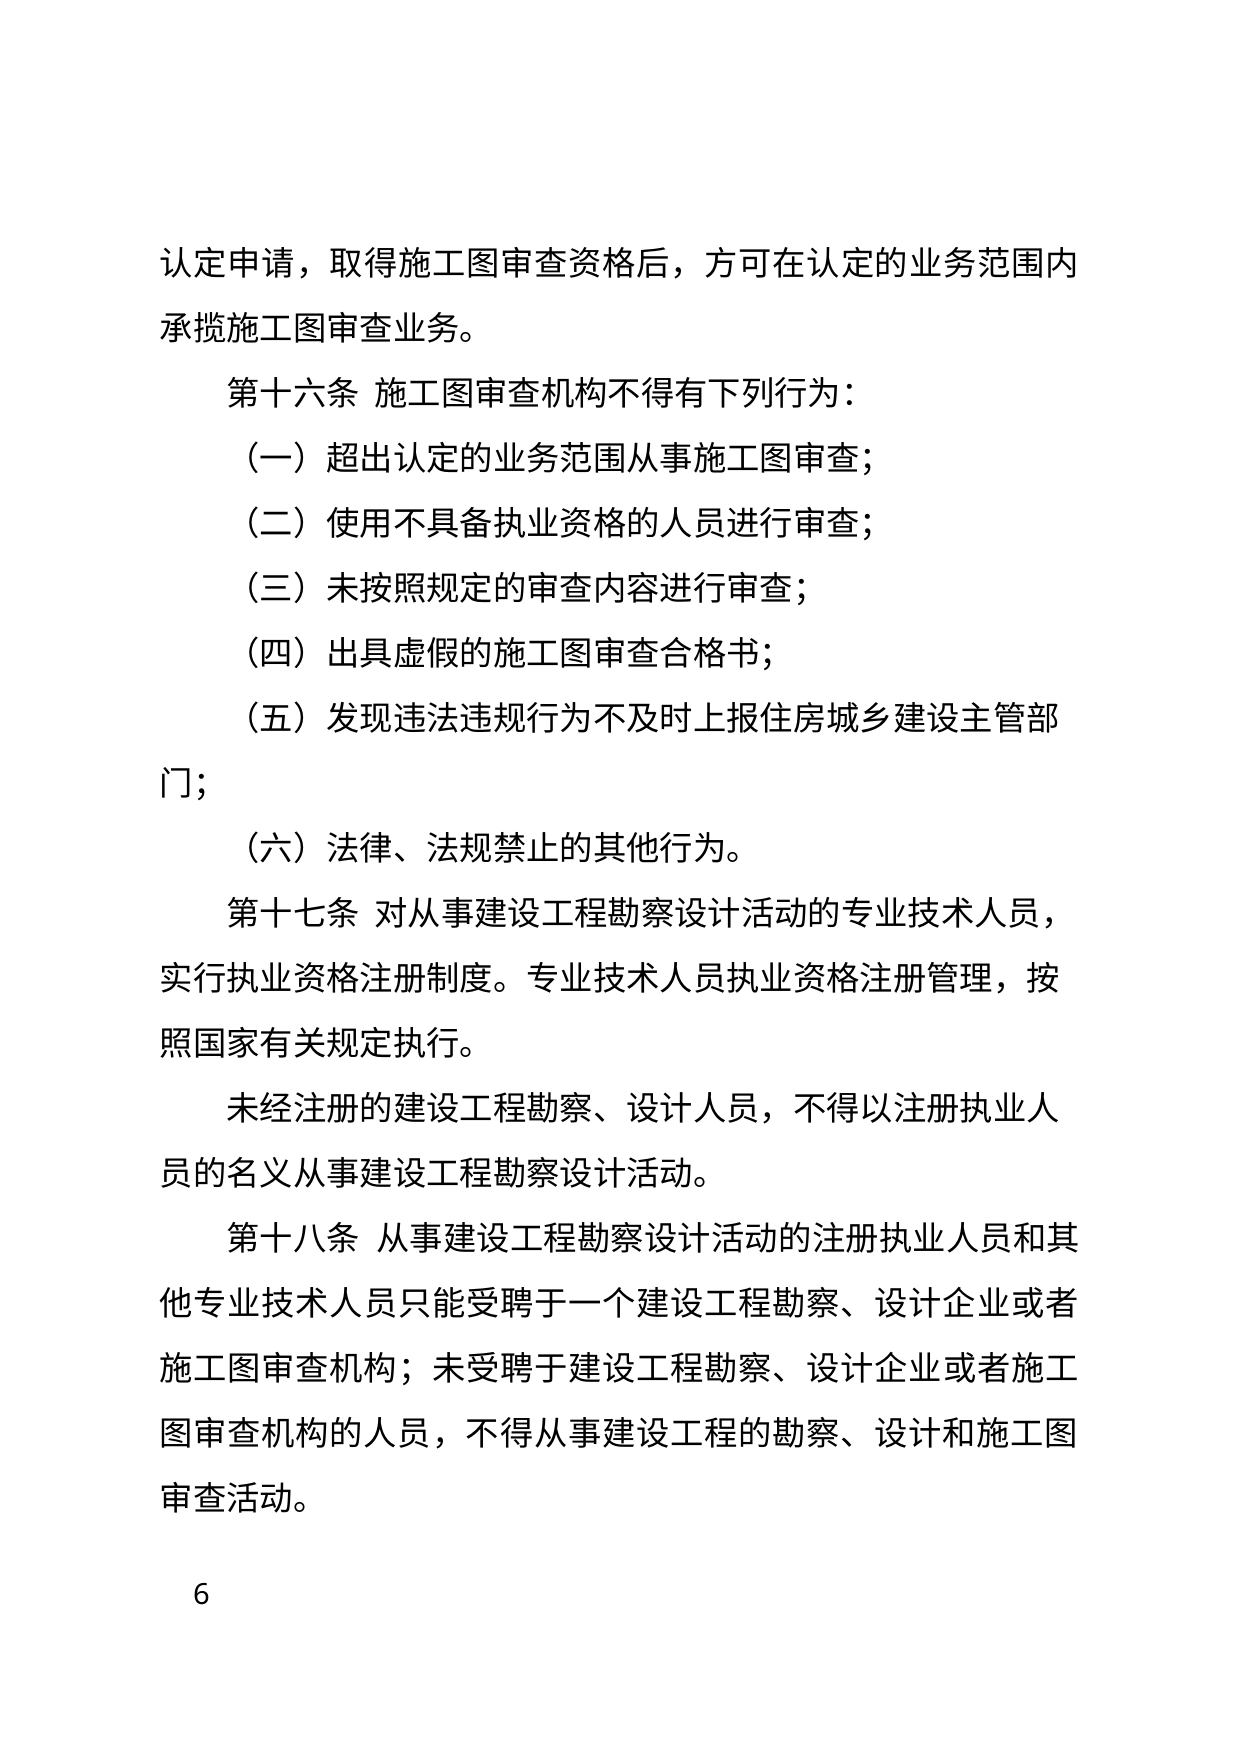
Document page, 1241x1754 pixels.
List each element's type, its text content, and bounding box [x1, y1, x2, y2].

text 第十六条 施工图审查机构不得有下列行为： [159, 358, 1081, 423]
text （五）发现违法违规行为不及时上报住房城乡建设主管部门； [159, 683, 1081, 813]
text （二）使用不具备执业资格的人员进行审查； [159, 488, 1081, 553]
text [159, 228, 1081, 358]
text 第十八条 从事建设工程勘察设计活动的注册执业人员和其他专业技术人员只能受聘于一个建设工程勘察、设计企业或者施工图审查机构；未受聘于建设工程勘察、设计企业或者施工图审查机构的人员，不得从事建设工程的勘察、设计和施工图审查活动。 [159, 1203, 1081, 1528]
text 第十七条 对从事建设工程勘察设计活动的专业技术人员，实行执业资格注册制度。专业技术人员执业资格注册管理，按照国家有关规定执行。 [159, 878, 1081, 1073]
text （六）法律、法规禁止的其他行为。 [159, 813, 1081, 878]
text 未经注册的建设工程勘察、设计人员，不得以注册执业人员的名义从事建设工程勘察设计活动。 [159, 1073, 1081, 1203]
text （三）未按照规定的审查内容进行审查； [159, 553, 1081, 618]
text （一）超出认定的业务范围从事施工图审查； [159, 423, 1081, 488]
text （四）出具虚假的施工图审查合格书； [159, 618, 1081, 683]
